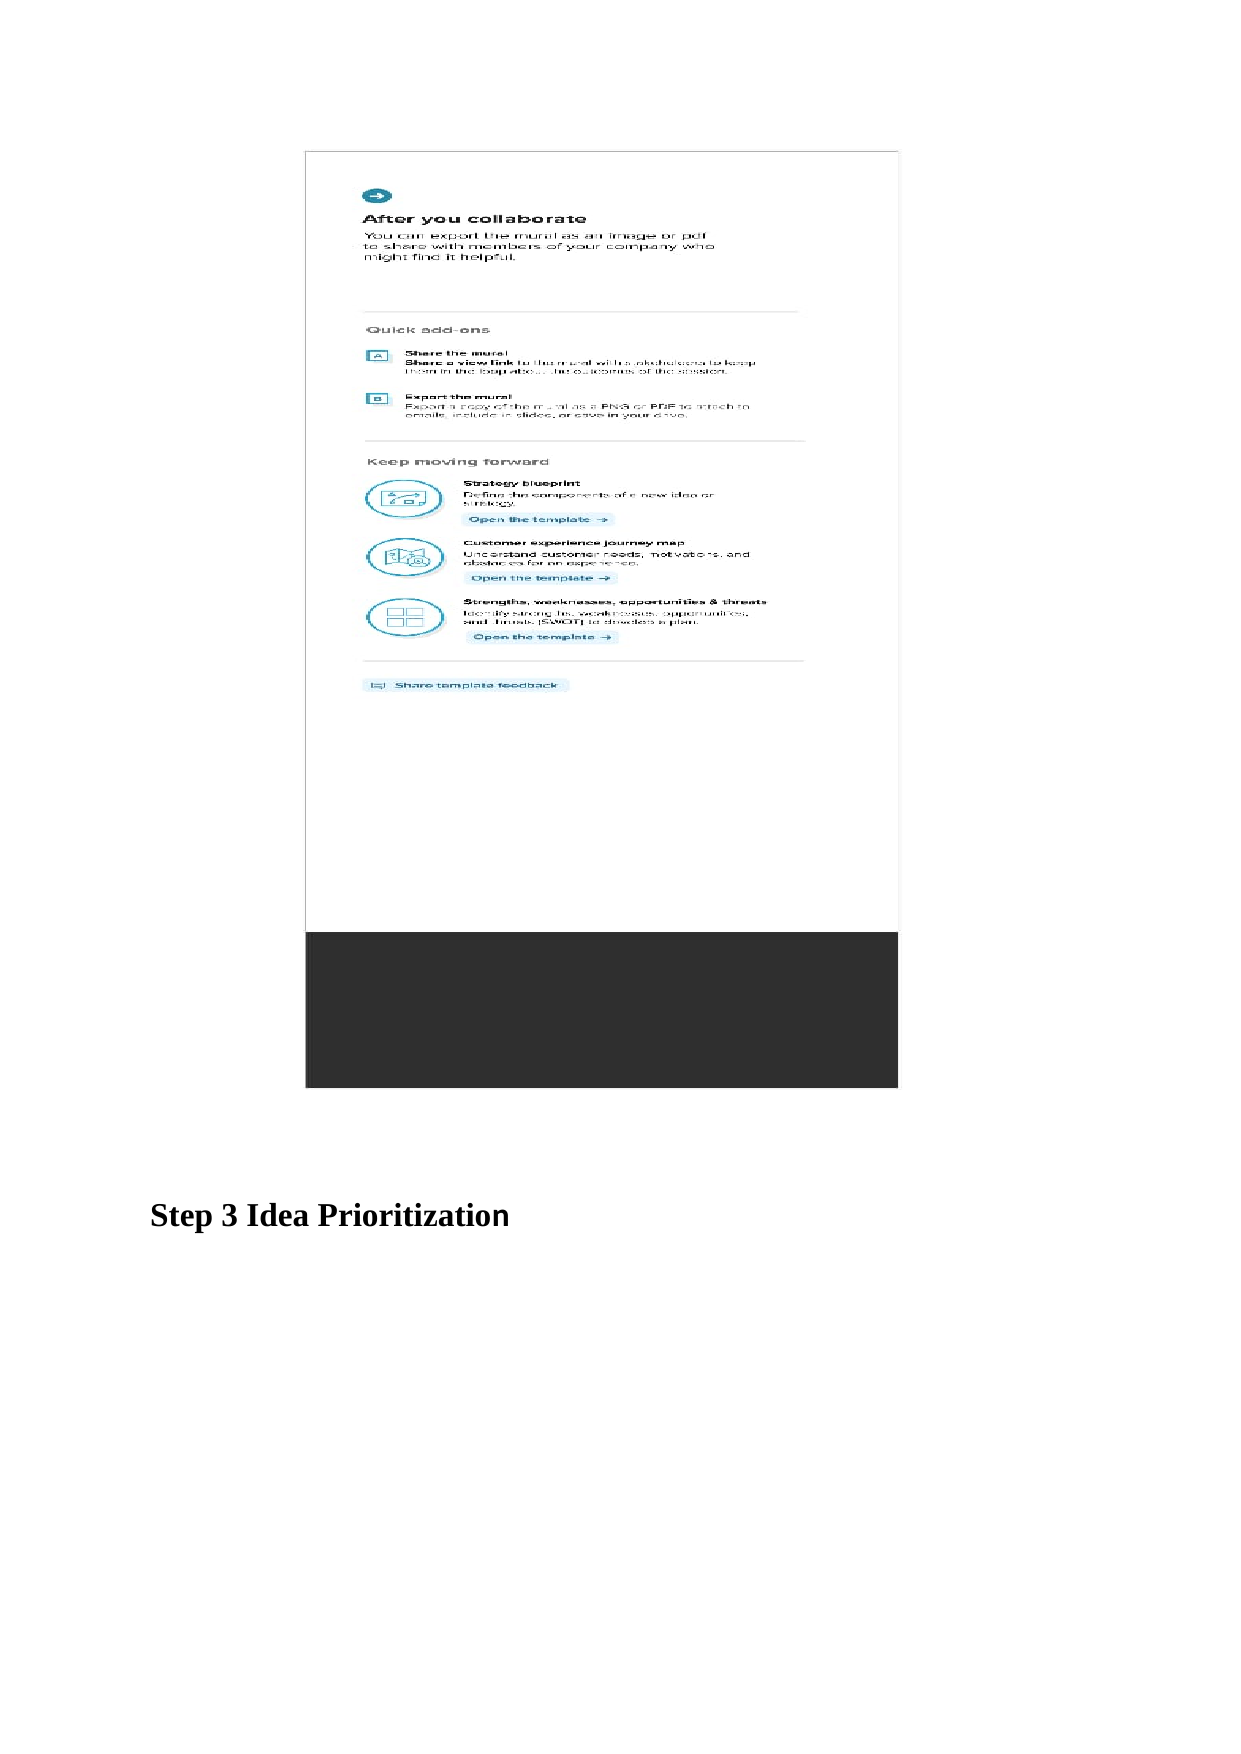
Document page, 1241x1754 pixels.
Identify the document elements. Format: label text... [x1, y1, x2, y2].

picture [302, 149, 903, 1090]
text Step 3 Idea Prioritization [150, 1194, 1090, 1235]
